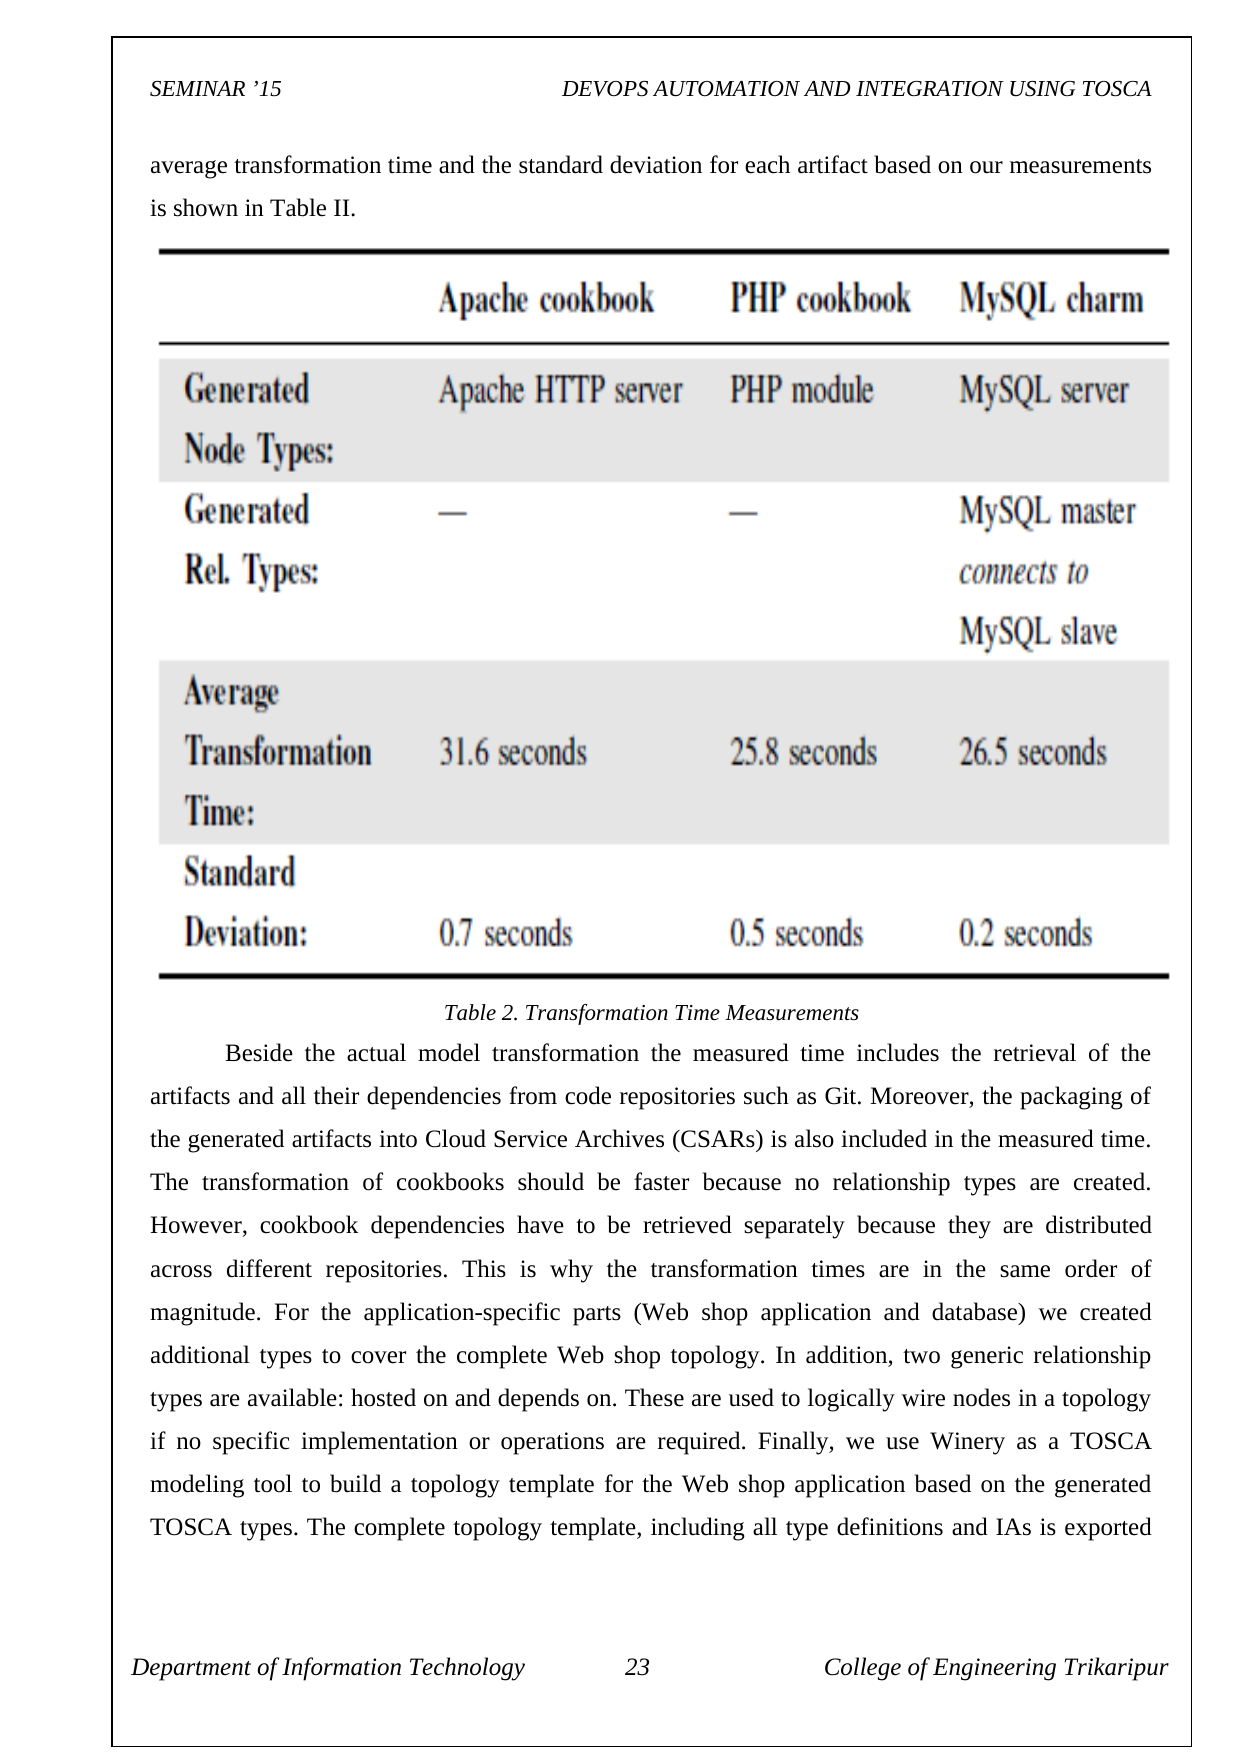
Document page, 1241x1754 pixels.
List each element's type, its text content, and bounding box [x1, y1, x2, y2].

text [150, 150, 1153, 222]
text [150, 1038, 1153, 1541]
text Table 2. Transformation Time Measurements [150, 999, 1153, 1025]
